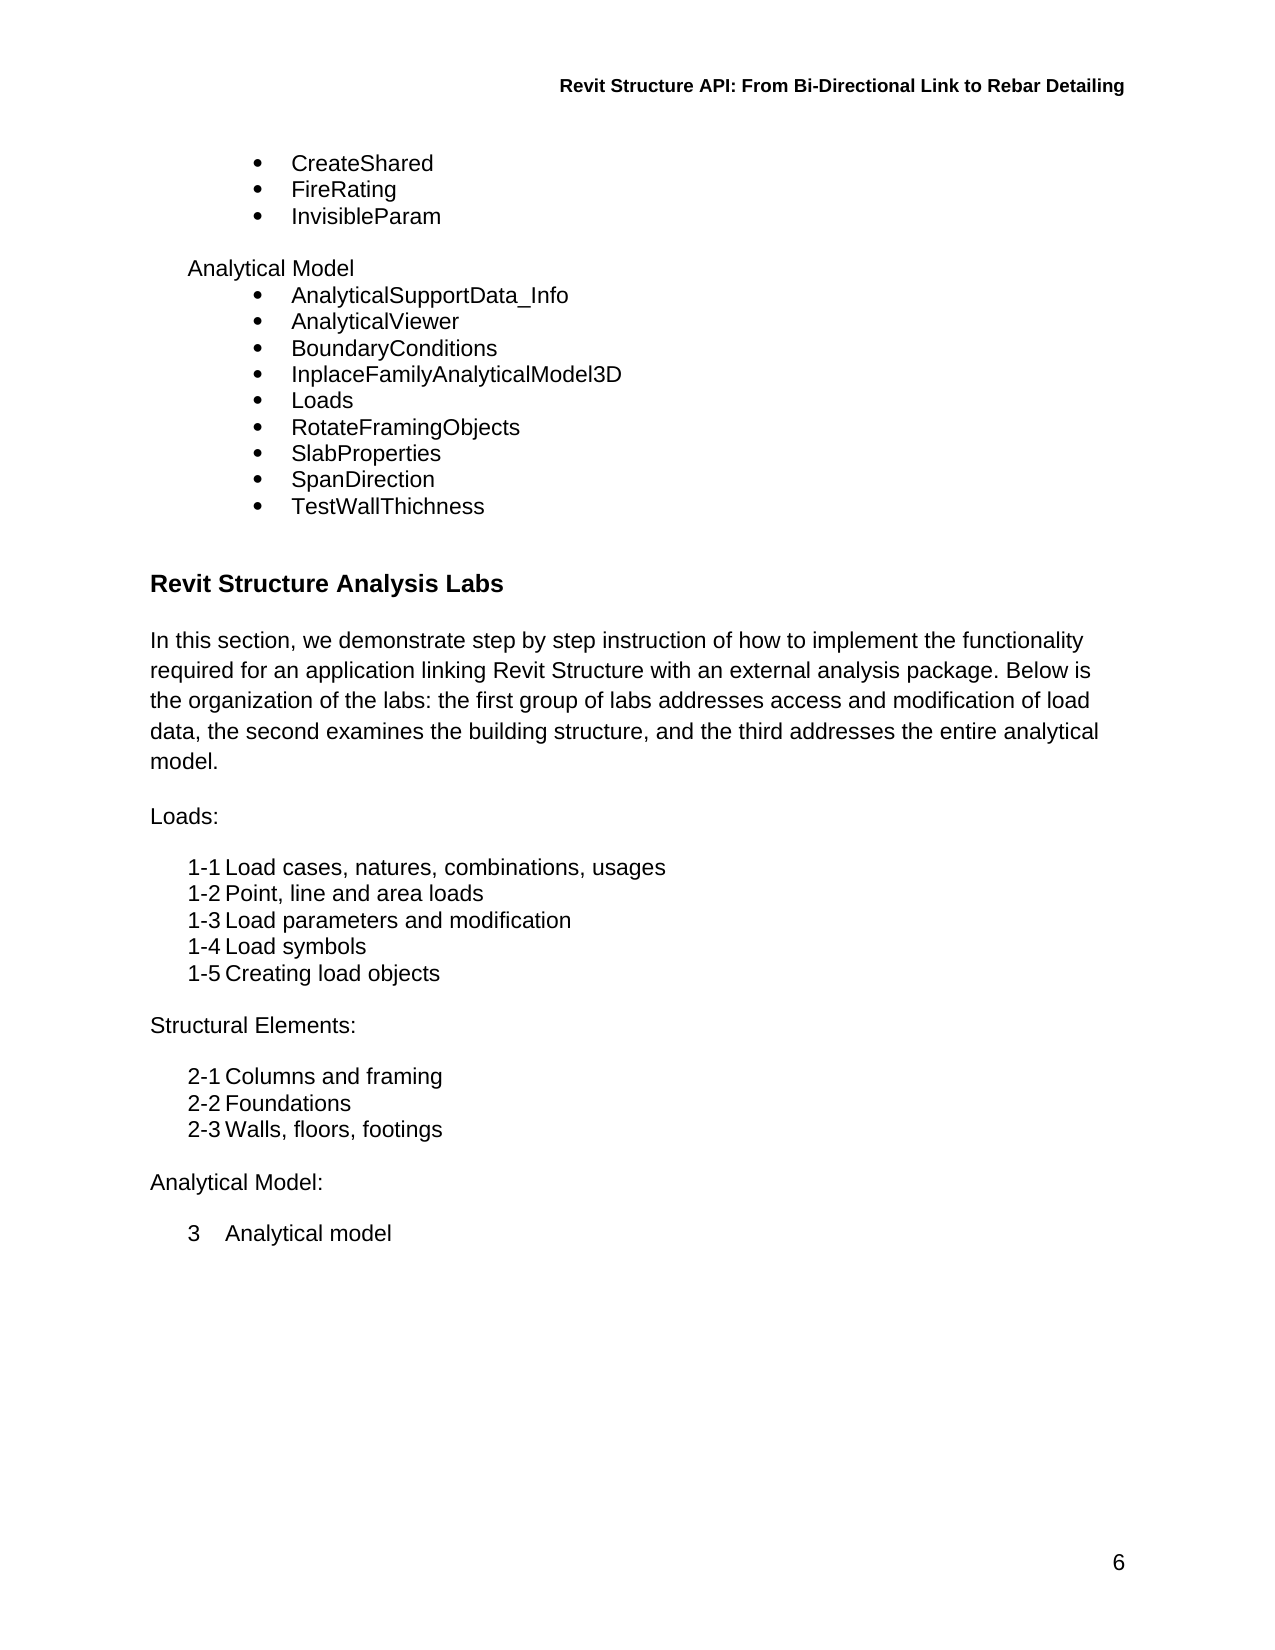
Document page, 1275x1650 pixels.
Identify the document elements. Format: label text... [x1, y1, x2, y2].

list Load symbols [187, 933, 1125, 959]
text In this section, we demonstrate step by step instruction of how to implement the functionality required for an application linking Revit Structure with an external analysis package. Below is the organization of the labs: the first group of labs addresses access and modification of load data, the second examines the building structure, and the third addresses the entire analytical model. [150, 627, 1125, 774]
list SlabProperties [253, 440, 1125, 466]
list Point, line and area loads [187, 880, 1125, 907]
text 2-1 Columns and framing [187, 1063, 1125, 1089]
list AnalyticalSupportData_Info [253, 282, 1125, 308]
list BoundaryConditions [253, 334, 1125, 361]
list InplaceFamilyAnalyticalModel3D [253, 361, 1125, 387]
text 2-3 Walls, floors, footings [187, 1116, 1125, 1142]
list FireRating [253, 176, 1125, 203]
list CreateShared [253, 150, 1125, 176]
list Load parameters and modification [187, 907, 1125, 933]
text 2-2 Foundations [187, 1089, 1125, 1116]
text Structural Elements: [150, 1012, 1125, 1038]
text Analytical Model: [150, 1169, 1125, 1195]
list TestWallThichness [253, 493, 1125, 519]
list AnalyticalViewer [253, 308, 1125, 334]
list RotateFramingObjects [253, 413, 1125, 440]
subtitle Revit Structure Analysis Labs [150, 569, 1125, 598]
text Analytical Model [187, 255, 1125, 282]
list Creating load objects [187, 959, 1125, 986]
list Load cases, natures, combinations, usages [187, 854, 1125, 880]
list SpanDirection [253, 466, 1125, 493]
list InvisibleParam [253, 203, 1125, 229]
text Loads: [150, 803, 1125, 829]
text 3 Analytical model [187, 1220, 1125, 1246]
list Loads [253, 387, 1125, 413]
